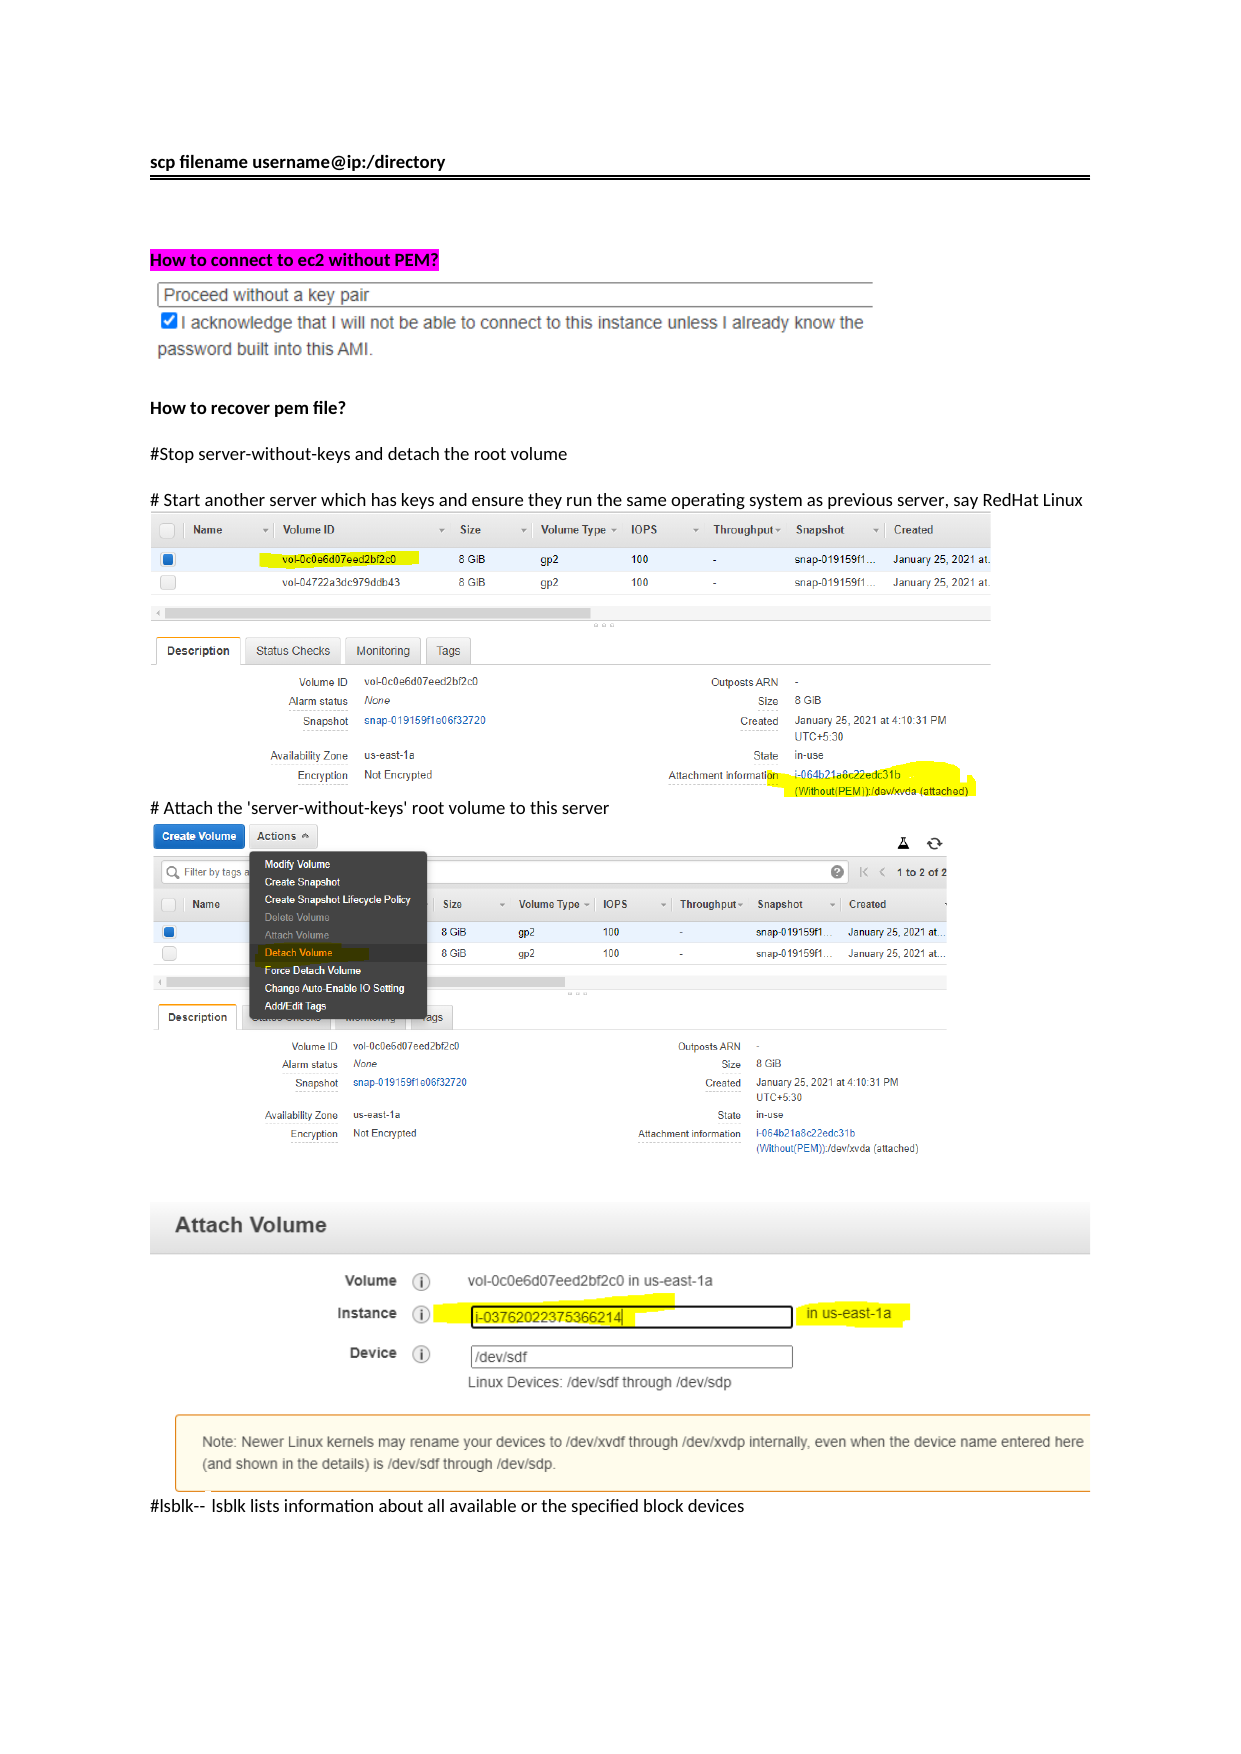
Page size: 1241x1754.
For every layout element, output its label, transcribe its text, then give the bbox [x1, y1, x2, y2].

picture [150, 511, 991, 797]
text scp filename username@ip:/directory [150, 150, 1090, 175]
picture [150, 819, 947, 1157]
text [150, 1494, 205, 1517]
picture [150, 271, 873, 374]
text How to connect to ec2 without PEM? [150, 248, 1090, 271]
text # Attach the 'server-without-keys' root volume to this server [150, 796, 1090, 819]
picture [150, 1202, 1091, 1494]
text # Start another server which has keys and ensure they run the same operating system as previous server, say RedHat Linux [150, 488, 1090, 511]
text How to recover pem file? [150, 396, 1090, 419]
text #lsblk-- lsblk lists information about all available or the specified block devices [211, 1494, 1090, 1517]
text #Stop server-without-keys and detach the root volume [150, 442, 1090, 465]
